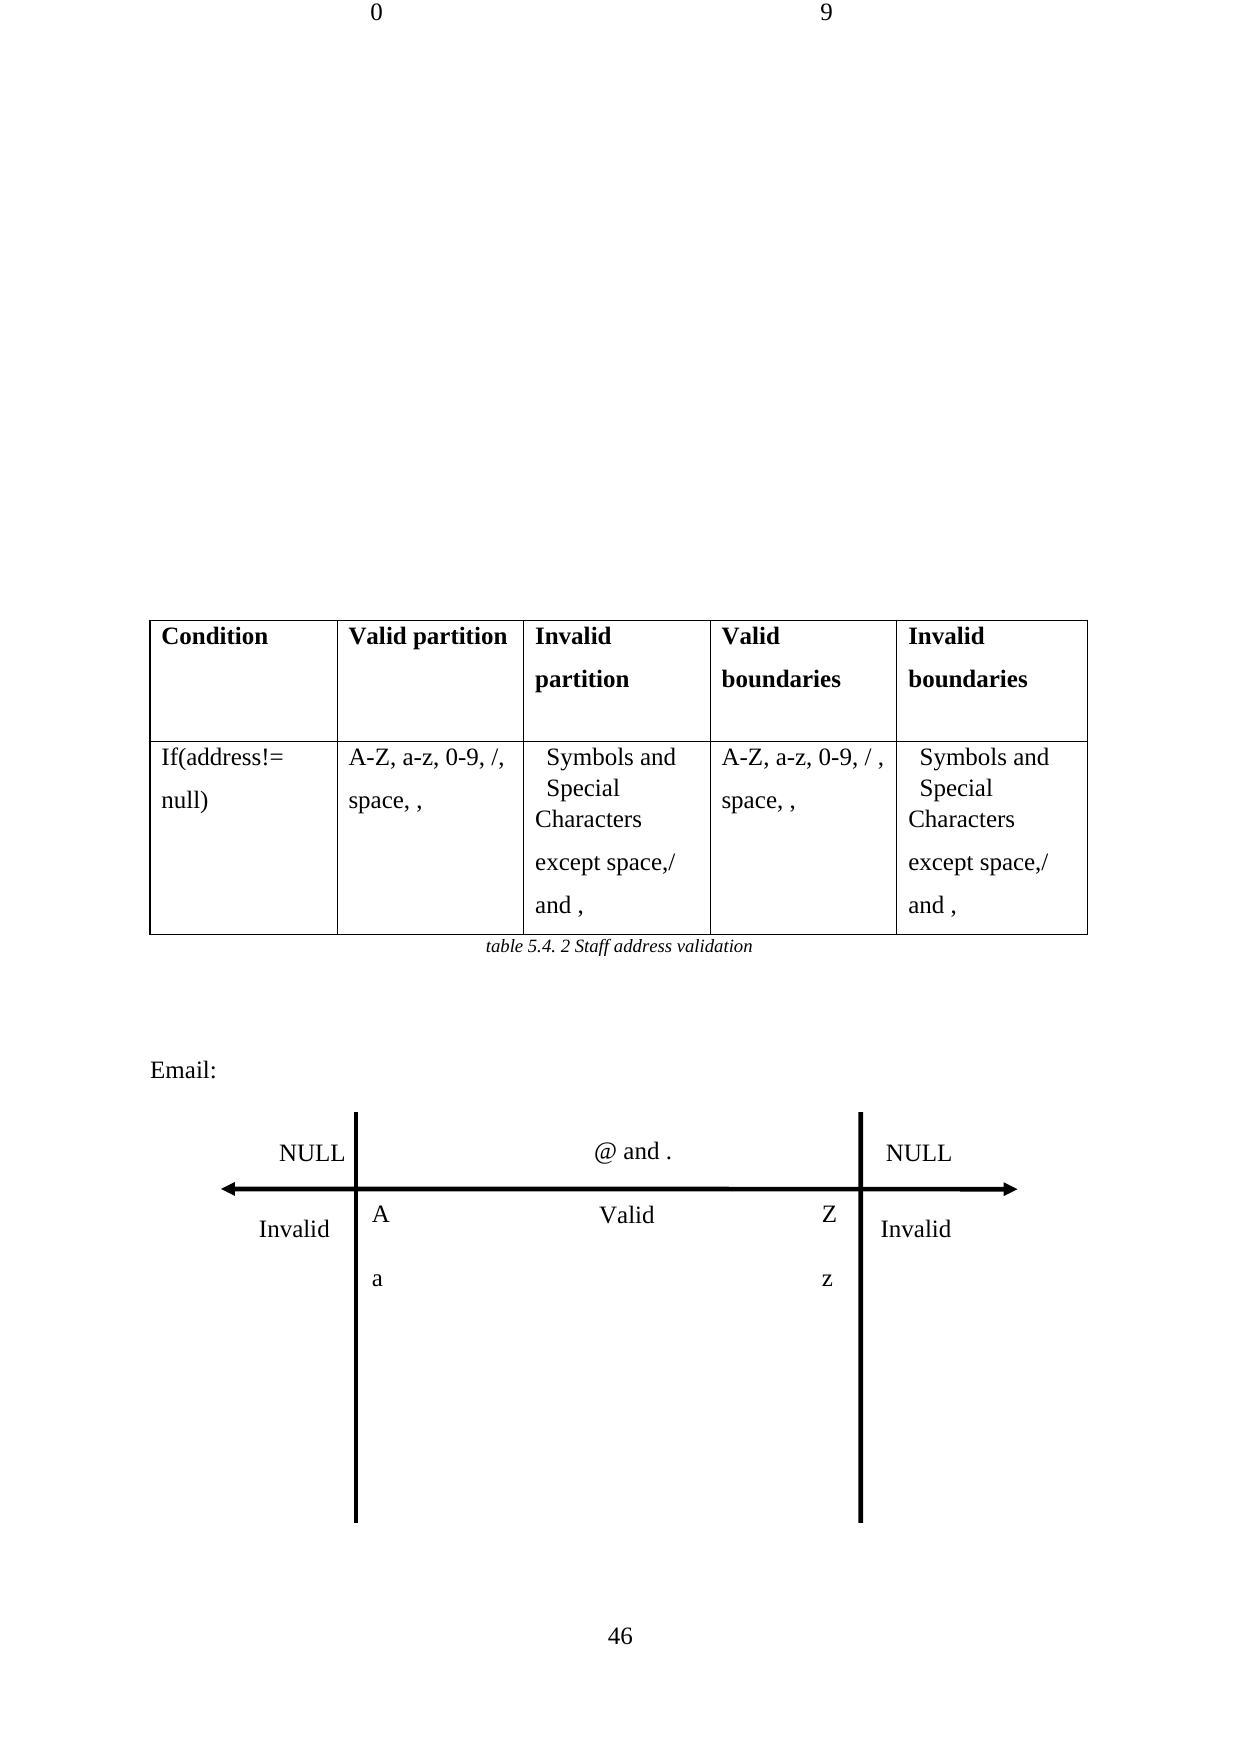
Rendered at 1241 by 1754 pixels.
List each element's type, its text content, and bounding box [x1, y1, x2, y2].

table_header Condition [151, 621, 337, 741]
table_cell If(address!= null) [151, 742, 337, 933]
table_cell A-Z, a-z, 0-9, /, space, , [338, 742, 523, 933]
text Email: [150, 1055, 1090, 1084]
table_cell Symbols and Special Characters except space,/ and , [524, 742, 710, 933]
table_header Invalid boundaries [897, 621, 1087, 741]
table_cell A-Z, a-z, 0-9, / , space, , [711, 742, 896, 933]
table_cell Symbols and Special Characters except space,/ and , [897, 742, 1087, 933]
table_header Invalid partition [524, 621, 710, 741]
table_header Valid boundaries [711, 621, 896, 741]
table_header Valid partition [338, 621, 523, 741]
